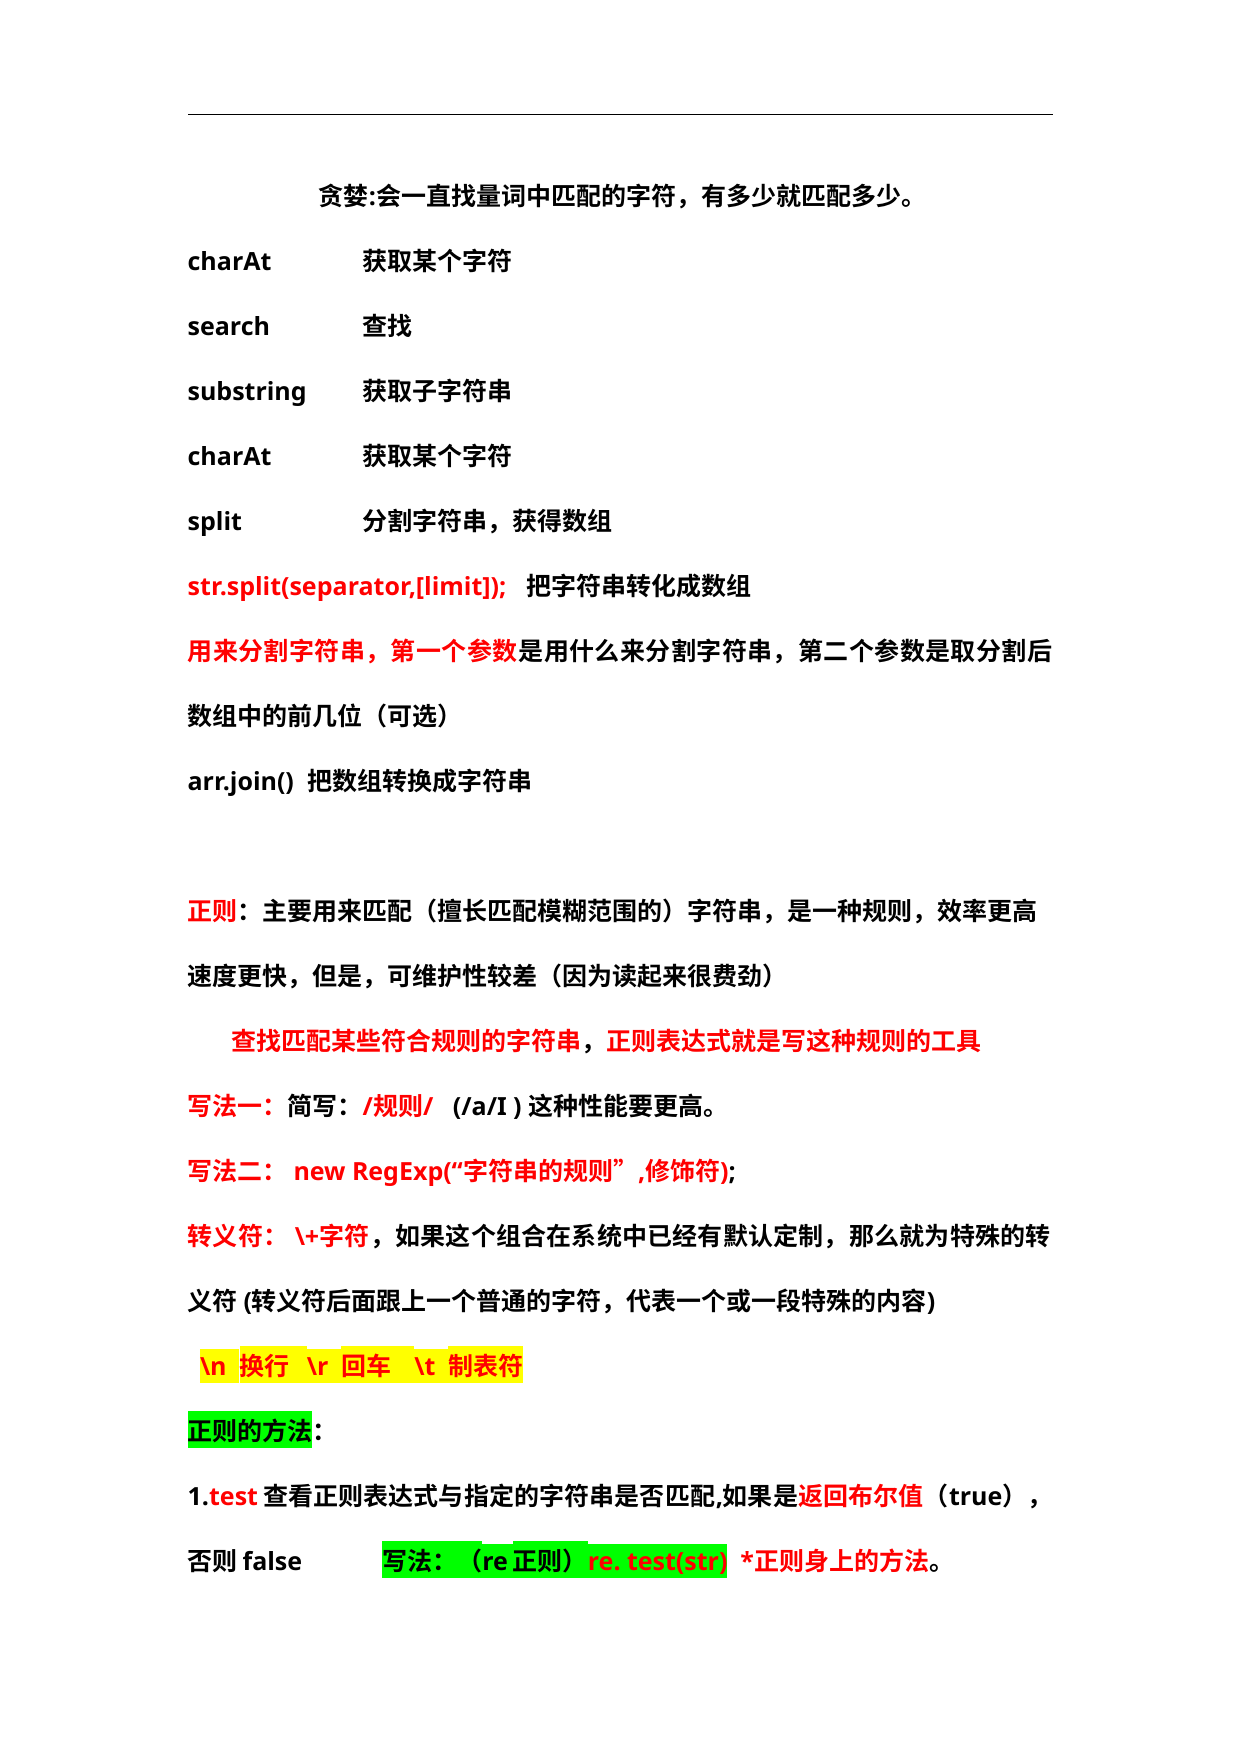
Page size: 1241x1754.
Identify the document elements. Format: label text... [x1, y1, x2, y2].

text str.split(separator,[limit]); 把字符串转化成数组 [187, 552, 1053, 617]
text 正则：主要用来匹配（擅长匹配模糊范围的）字符串，是一种规则，效率更高 [187, 877, 1053, 942]
text 写法二： new RegExp(“字符串的规则”,修饰符); [187, 1137, 1053, 1202]
text 用来分割字符串，第一个参数是用什么来分割字符串，第二个参数是取分割后数组中的前几位（可选） [187, 617, 1053, 747]
text 1.test查看正则表达式与指定的字符串是否匹配,如果是返回布尔值（true），否则false 写法：（re正则）re. test(str) *正则身上的方法。 [187, 1462, 1053, 1592]
text 转义符： \+字符，如果这个组合在系统中已经有默认定制，那么就为特殊的转义符 (转义符后面跟上一个普通的字符，代表一个或一段特殊的内容) [187, 1202, 1053, 1332]
text charAt 获取某个字符 [187, 227, 1053, 292]
text arr.join() 把数组转换成字符串 [187, 747, 1053, 812]
text search 查找 [187, 292, 1053, 357]
text 写法一：简写：/规则/ (/a/I ) 这种性能要更高。 [187, 1072, 1053, 1137]
text 正则的方法： [187, 1397, 1053, 1462]
text 贪婪:会一直找量词中匹配的字符，有多少就匹配多少。 [187, 162, 1053, 227]
text charAt 获取某个字符 [187, 422, 1053, 487]
text split 分割字符串，获得数组 [187, 487, 1053, 552]
text 速度更快，但是，可维护性较差（因为读起来很费劲） [187, 942, 1053, 1007]
text 查找匹配某些符合规则的字符串，正则表达式就是写这种规则的工具 [187, 1007, 1053, 1072]
text substring 获取子字符串 [187, 357, 1053, 422]
text \n 换行 \r 回车 \t 制表符 [187, 1332, 1053, 1397]
